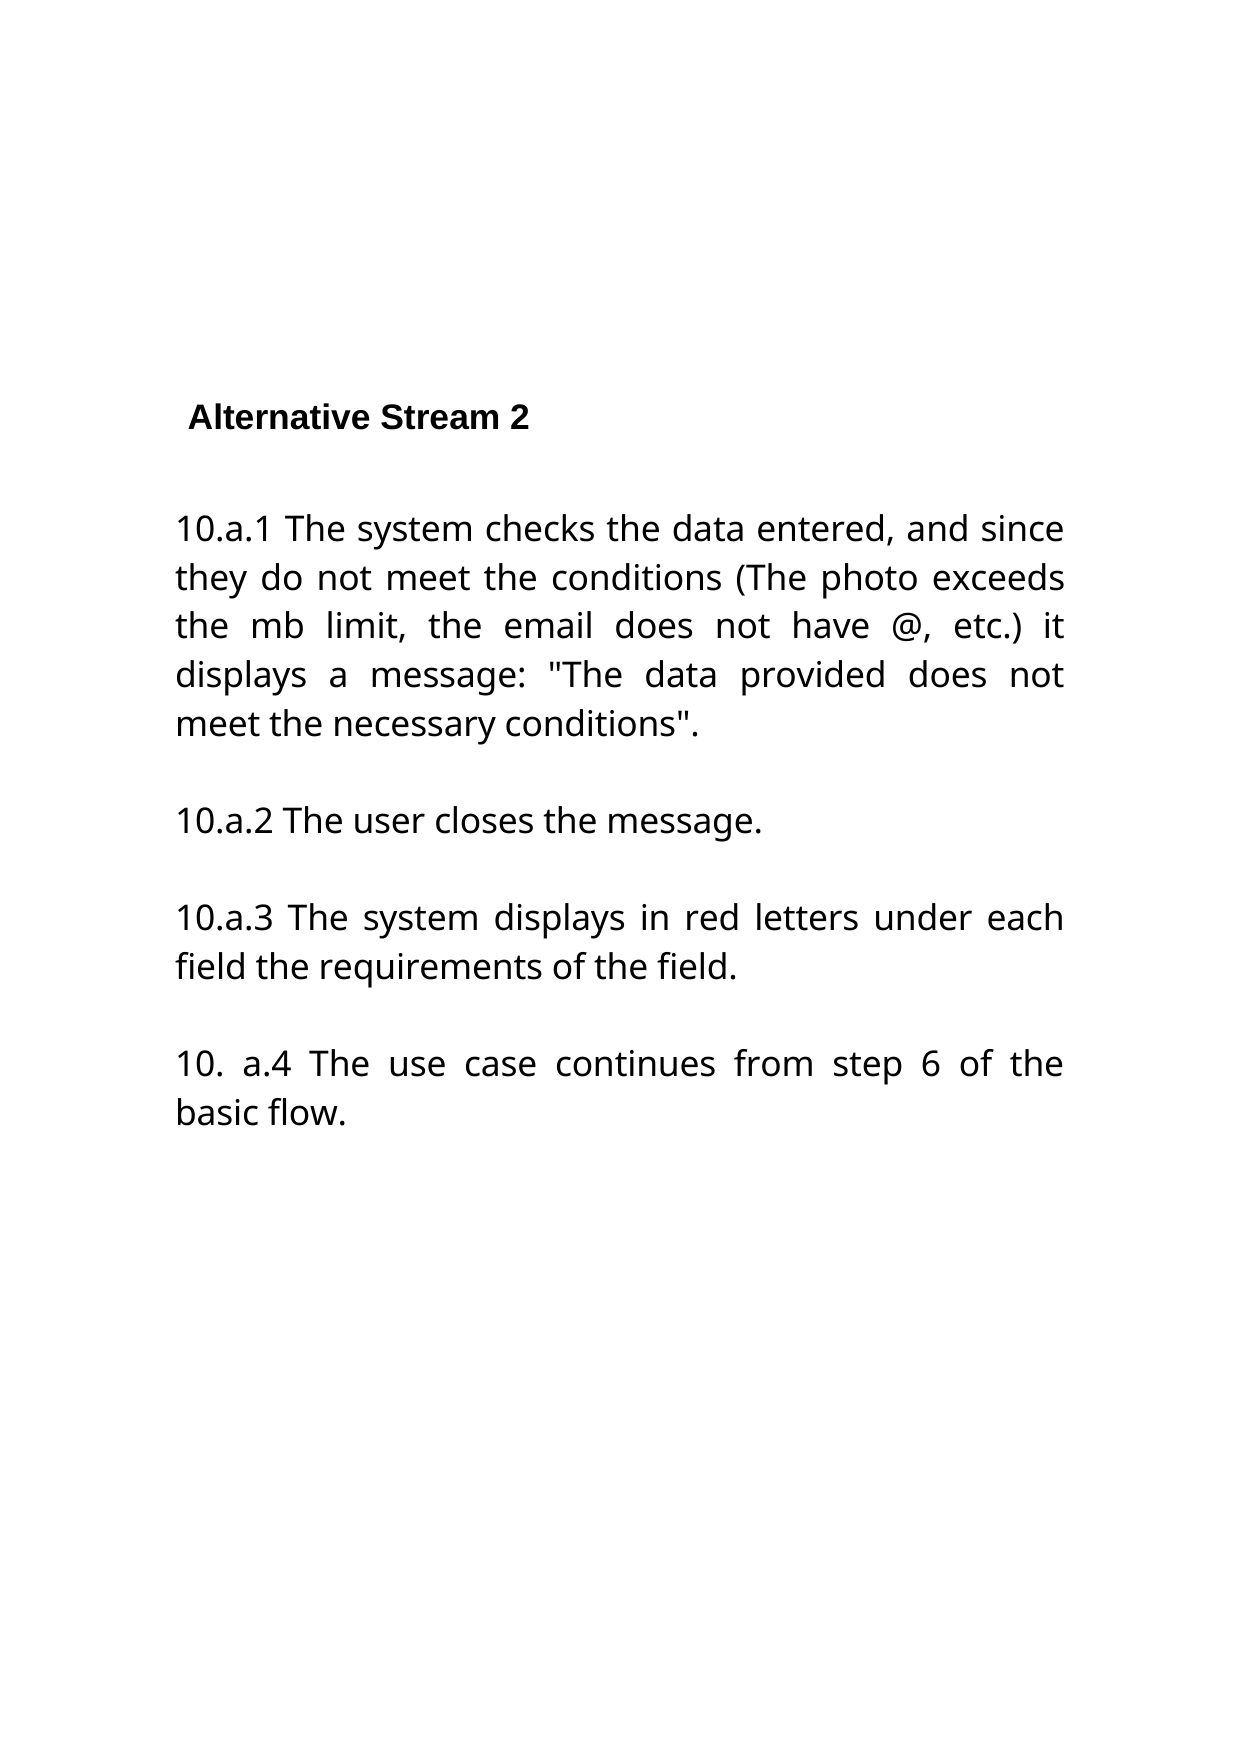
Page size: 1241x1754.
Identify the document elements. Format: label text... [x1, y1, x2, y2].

text 10.a.2 The user closes the message. [175, 796, 1065, 844]
text 10.a.1 The system checks the data entered, and since they do not meet the conditions (The photo exceeds the mb limit, the email does not have @, etc.) it displays a message: "The data provided does not meet the necessary conditions". [175, 504, 1065, 747]
text 10. a.4 The use case continues from step 6 of the basic flow. [175, 1039, 1065, 1136]
text Alternative Stream 2 [187, 396, 1053, 437]
text 10.a.3 The system displays in red letters under each field the requirements of the field. [175, 893, 1065, 990]
